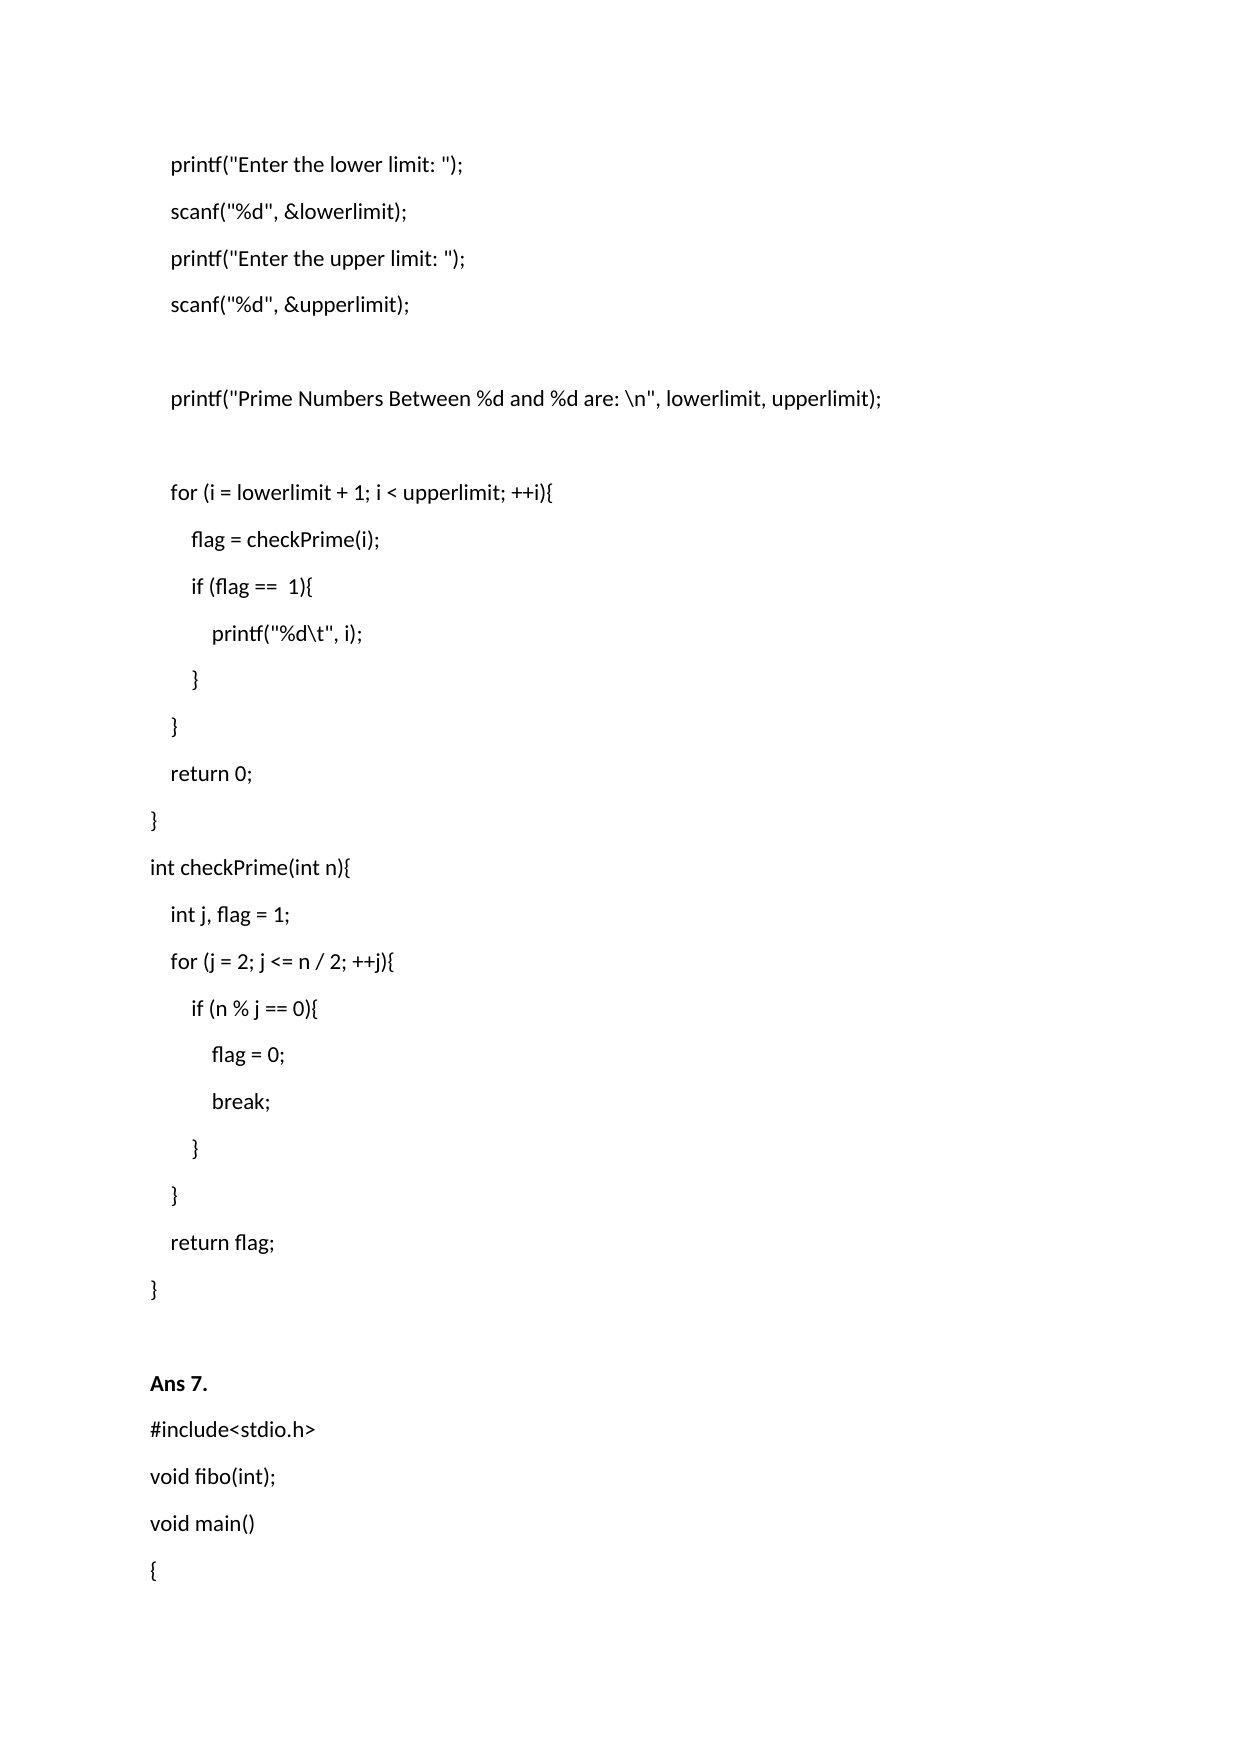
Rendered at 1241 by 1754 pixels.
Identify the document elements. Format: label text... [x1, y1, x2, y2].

text } [150, 1134, 1090, 1162]
text return 0; [150, 759, 1090, 787]
text #include<stdio.h> [150, 1416, 1090, 1444]
text } [150, 806, 1090, 834]
text for (j = 2; j <= n / 2; ++j){ [150, 947, 1090, 975]
text scanf("%d", &upperlimit); [150, 291, 1090, 319]
text for (i = lowerlimit + 1; i < upperlimit; ++i){ [150, 478, 1090, 506]
text printf("%d\t", i); [150, 619, 1090, 647]
text if (n % j == 0){ [150, 994, 1090, 1022]
text Ans 7. [150, 1369, 1090, 1397]
text } [150, 712, 1090, 741]
text int checkPrime(int n){ [150, 853, 1090, 881]
text void main() [150, 1509, 1090, 1537]
text break; [150, 1087, 1090, 1116]
text flag = 0; [150, 1041, 1090, 1069]
text } [150, 1181, 1090, 1209]
text flag = checkPrime(i); [150, 525, 1090, 553]
text } [150, 666, 1090, 694]
text printf("Prime Numbers Between %d and %d are: \n", lowerlimit, upperlimit); [150, 384, 1090, 412]
text int j, flag = 1; [150, 900, 1090, 928]
text scanf("%d", &lowerlimit); [150, 197, 1090, 225]
text { [150, 1556, 1090, 1584]
text printf("Enter the upper limit: "); [150, 244, 1090, 272]
text return flag; [150, 1228, 1090, 1256]
text void fibo(int); [150, 1462, 1090, 1491]
text if (flag == 1){ [150, 572, 1090, 600]
text } [150, 1275, 1090, 1303]
text printf("Enter the lower limit: "); [150, 150, 1090, 178]
